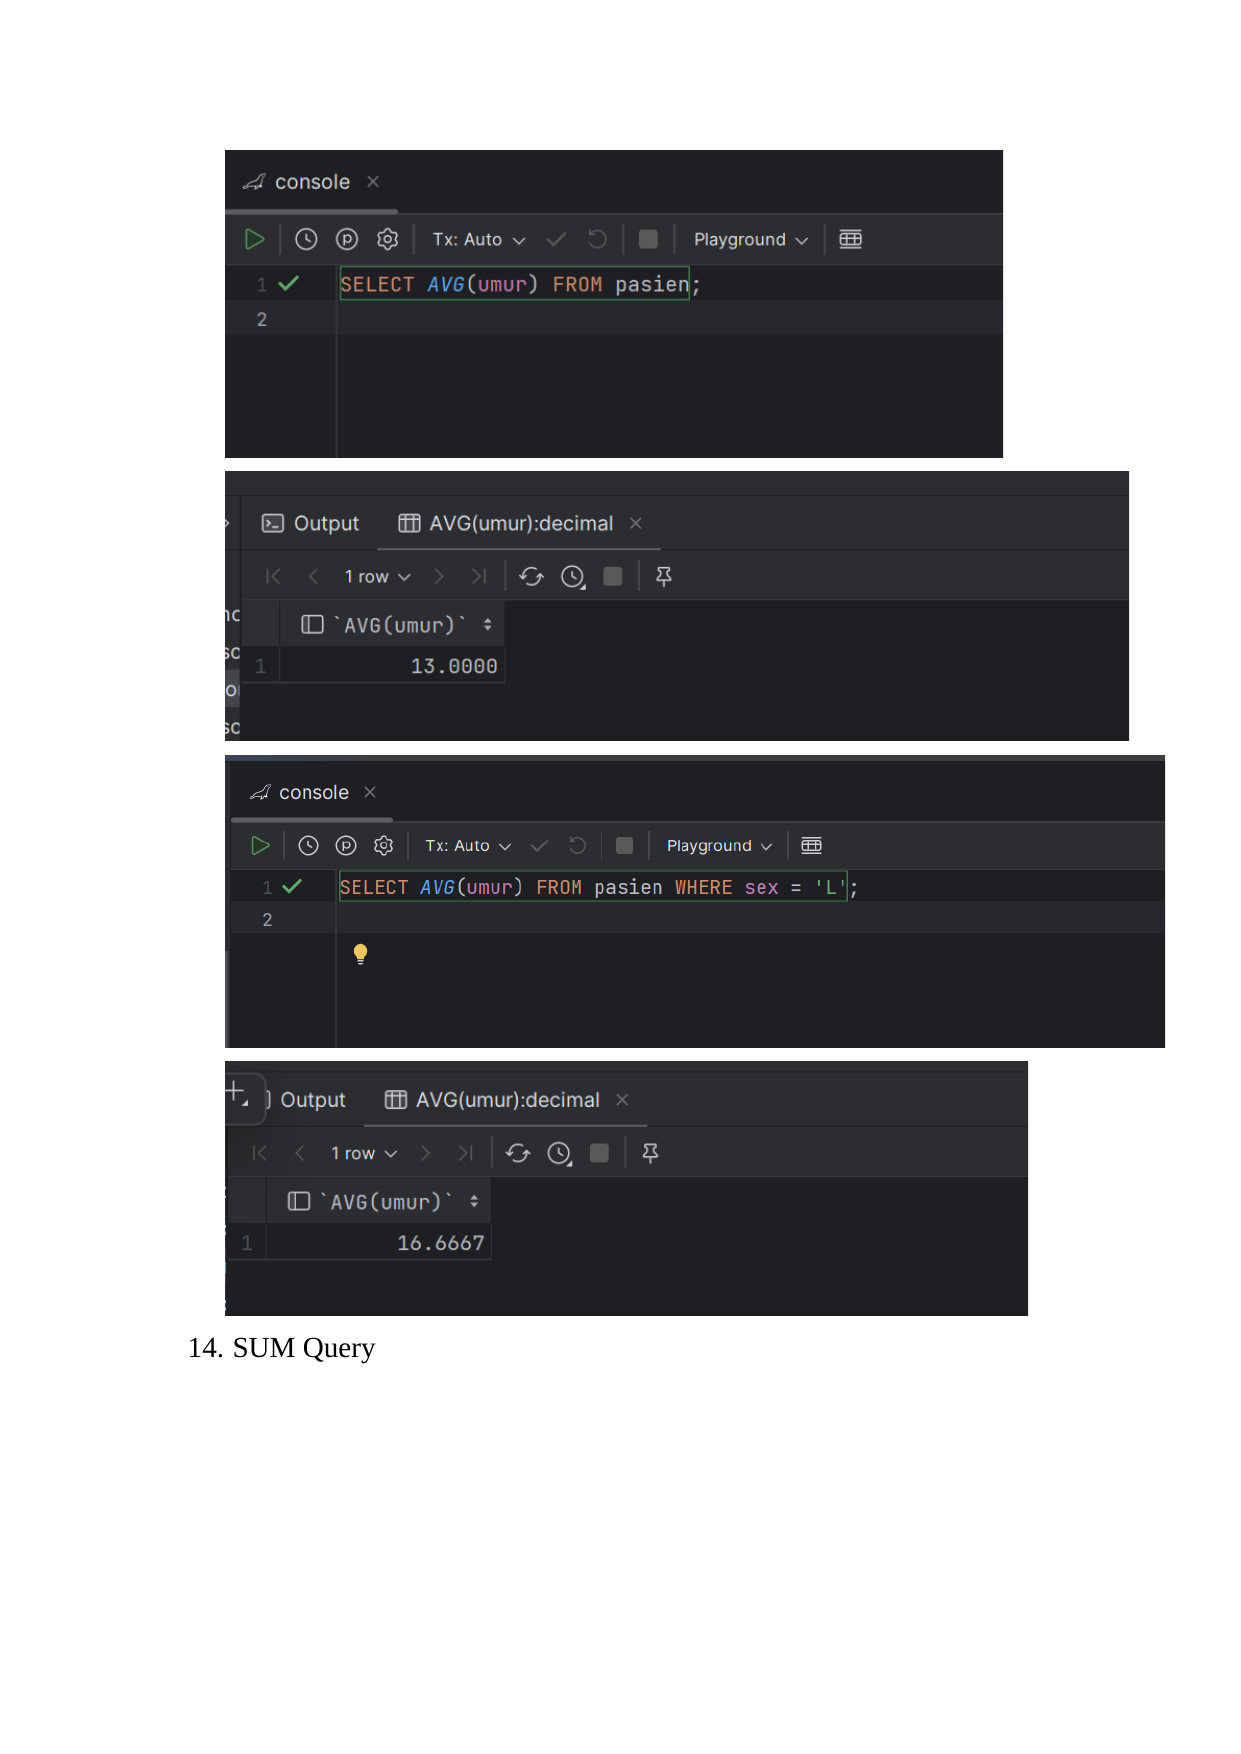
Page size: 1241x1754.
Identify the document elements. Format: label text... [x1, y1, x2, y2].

picture [225, 755, 1166, 1048]
list SUM Query [187, 1330, 1090, 1363]
picture [225, 150, 1004, 458]
picture [225, 471, 1130, 741]
picture [225, 1061, 1029, 1316]
